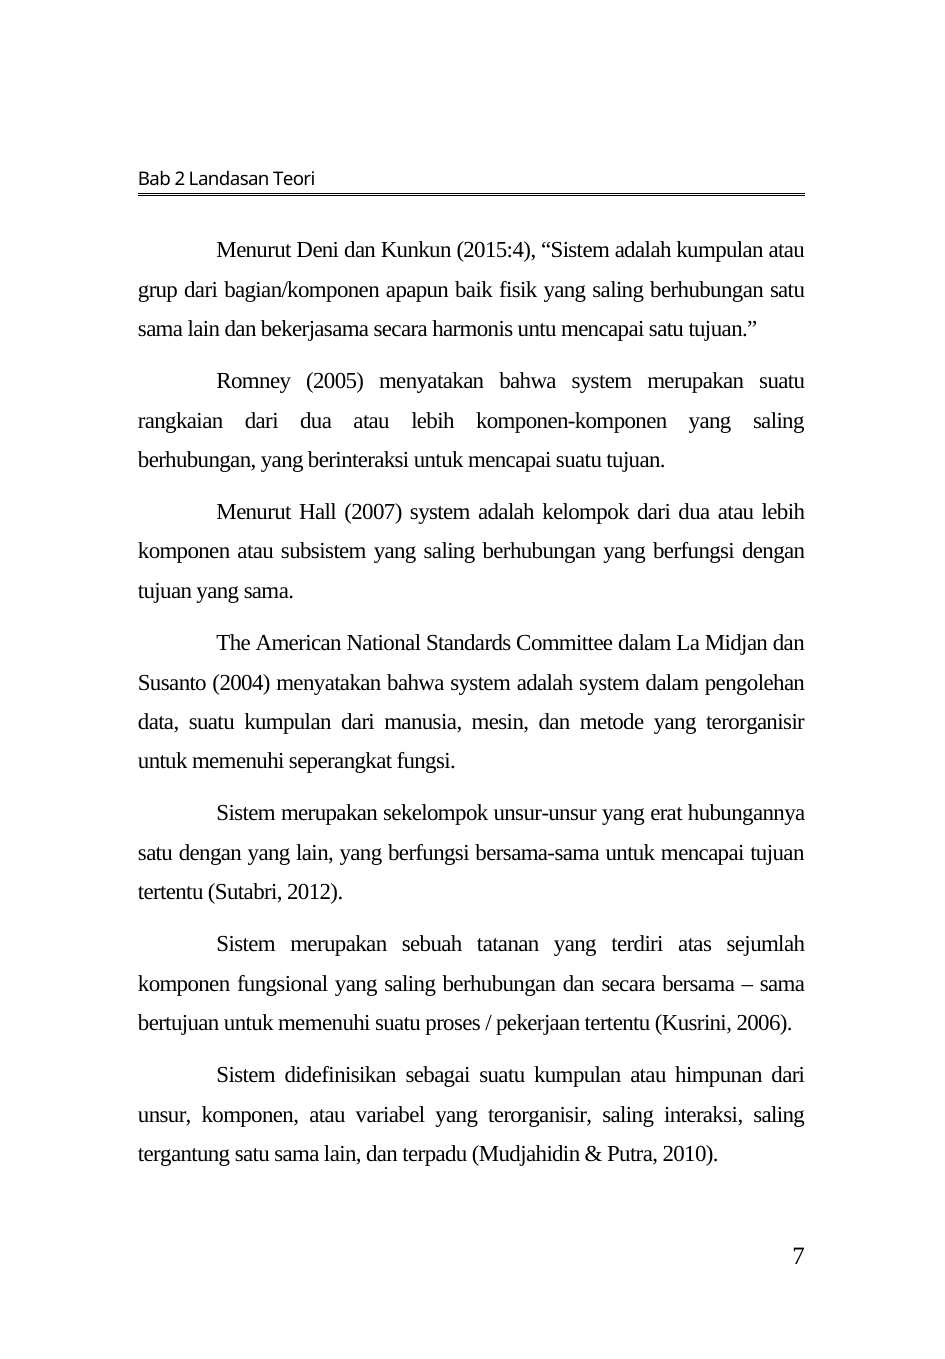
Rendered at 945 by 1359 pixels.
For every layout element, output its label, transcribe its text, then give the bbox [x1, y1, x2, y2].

text Romney (2005) menyatakan bahwa system merupakan suatu rangkaian dari dua atau lebih komponen-komponen yang saling berhubungan, yang berinteraksi untuk mencapai suatu tujuan. [138, 367, 805, 472]
text Sistem didefinisikan sebagai suatu kumpulan atau himpunan dari unsur, komponen, atau variabel yang terorganisir, saling interaksi, saling tergantung satu sama lain, dan terpadu (Mudjahidin & Putra, 2010). [138, 1061, 805, 1167]
text Menurut Deni dan Kunkun (2015:4), “Sistem adalah kumpulan atau grup dari bagian/komponen apapun baik fisik yang saling berhubungan satu sama lain dan bekerjasama secara harmonis untu mencapai satu tujuan.” [138, 236, 805, 342]
text Menurut Hall (2007) system adalah kelompok dari dua atau lebih komponen atau subsistem yang saling berhubungan yang berfungsi dengan tujuan yang sama. [138, 498, 805, 603]
text Sistem merupakan sebuah tatanan yang terdiri atas sejumlah komponen fungsional yang saling berhubungan dan secara bersama – sama bertujuan untuk memenuhi suatu proses / pekerjaan tertentu (Kusrini, 2006). [138, 930, 805, 1036]
text The American National Standards Committee dalam La Midjan dan Susanto (2004) menyatakan bahwa system adalah system dalam pengolehan data, suatu kumpulan dari manusia, mesin, dan metode yang terorganisir untuk memenuhi seperangkat fungsi. [138, 629, 805, 774]
text Sistem merupakan sekelompok unsur-unsur yang erat hubungannya satu dengan yang lain, yang berfungsi bersama-sama untuk mencapai tujuan tertentu (Sutabri, 2012). [138, 799, 805, 905]
